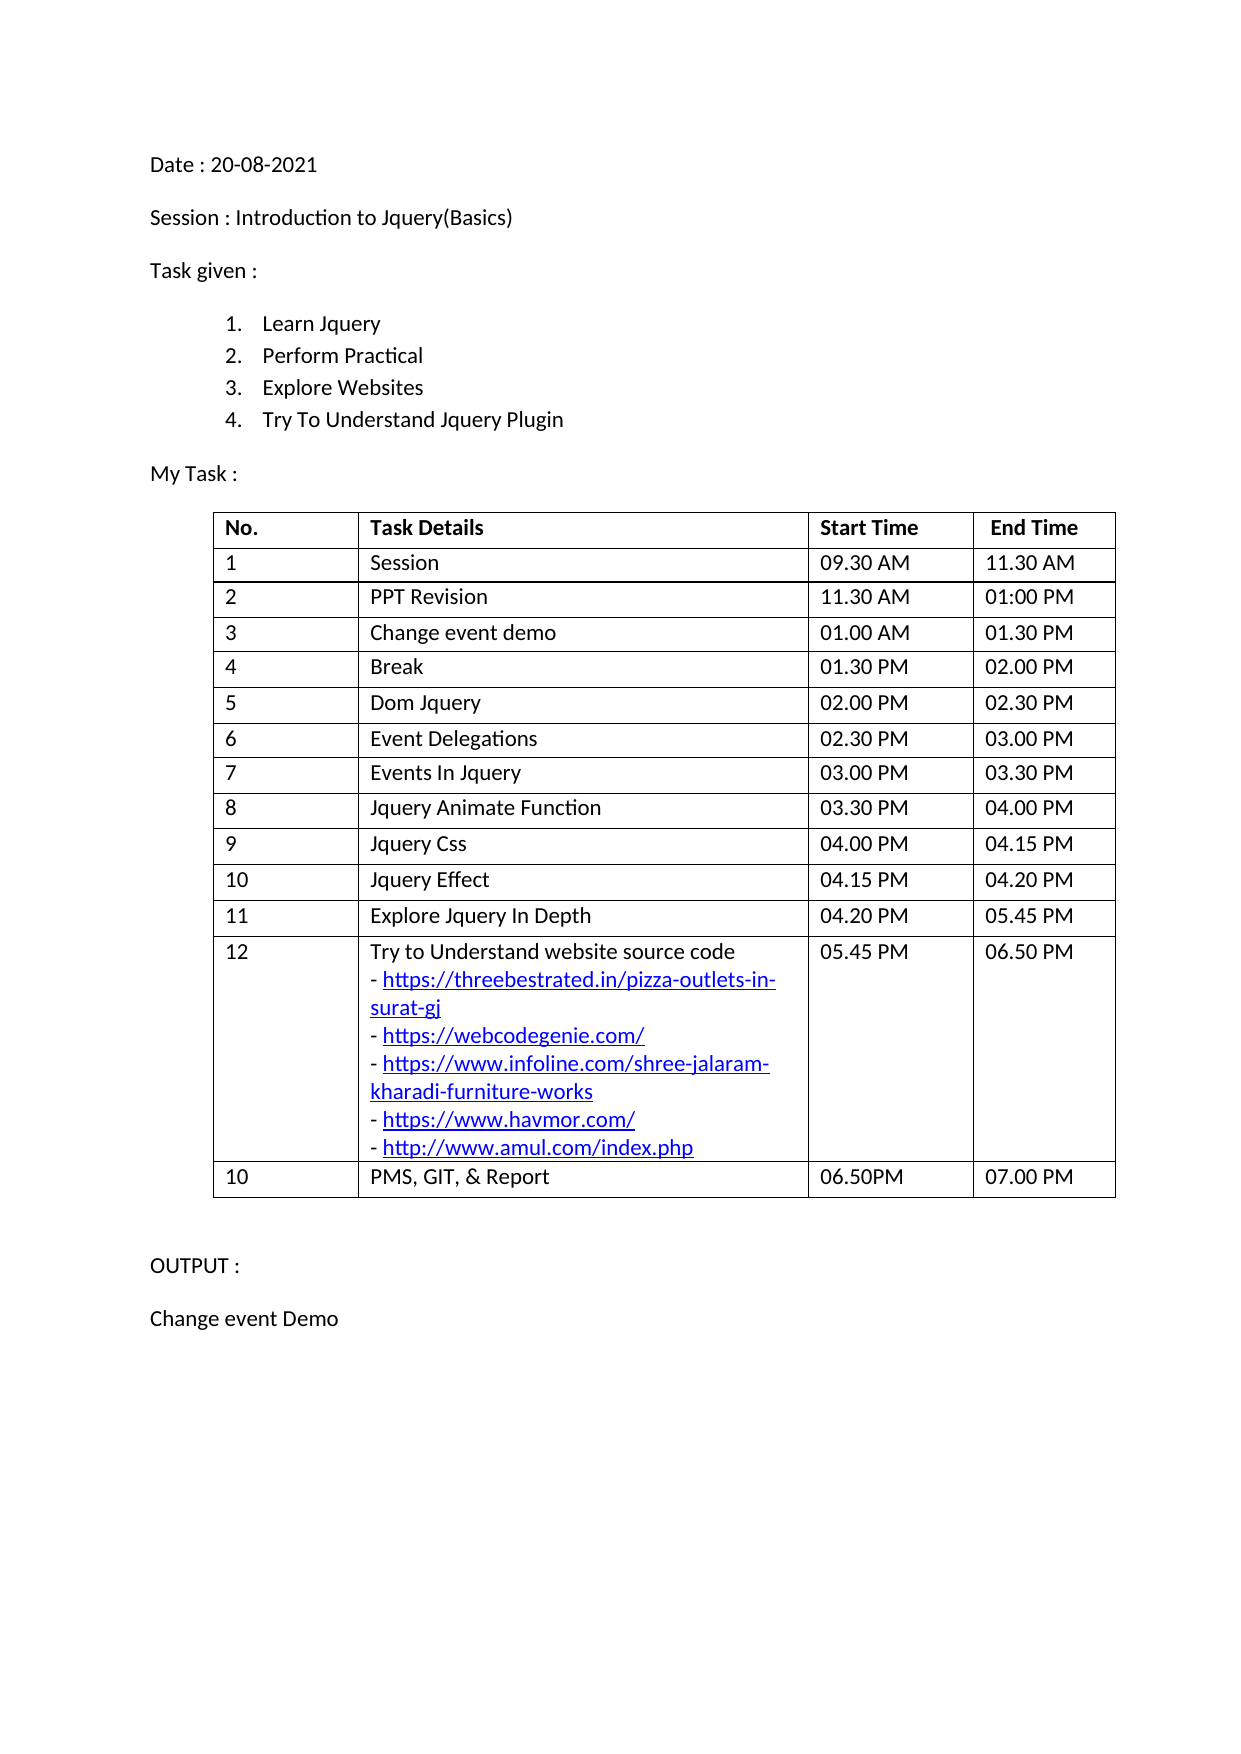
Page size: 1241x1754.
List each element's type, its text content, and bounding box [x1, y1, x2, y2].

table_cell 06.50PM [809, 1162, 973, 1197]
table_cell 07.00 PM [974, 1162, 1115, 1197]
table_cell 8 [214, 794, 358, 828]
list Explore Websites [225, 373, 1090, 401]
table_header Task Details [359, 513, 808, 547]
table_cell 7 [214, 758, 358, 792]
table_cell 02.30 PM [974, 688, 1115, 723]
table_cell 10 [214, 865, 358, 900]
table_cell Events In Jquery [359, 758, 808, 792]
table_cell 03.00 PM [809, 758, 973, 792]
table_cell 5 [214, 688, 358, 723]
list Try To Understand Jquery Plugin [225, 406, 1090, 434]
table_cell Explore Jquery In Depth [359, 901, 808, 936]
table_cell 02.30 PM [809, 724, 973, 757]
table_header End Time [974, 513, 1115, 547]
table_cell 09.30 AM [809, 549, 973, 581]
table_cell 01.30 PM [809, 652, 973, 687]
table_cell 05.45 PM [974, 901, 1115, 936]
table_cell 11 [214, 901, 358, 936]
table_cell 03.00 PM [974, 724, 1115, 757]
table_cell 01:00 PM [974, 583, 1115, 617]
table_cell 04.00 PM [974, 794, 1115, 828]
table_cell 01.00 AM [809, 618, 973, 651]
table_cell 02.00 PM [974, 652, 1115, 687]
table_cell 6 [214, 724, 358, 757]
text My Task : [150, 459, 1090, 487]
table_cell 03.30 PM [809, 794, 973, 828]
table_cell 9 [214, 829, 358, 864]
table_cell Change event demo [359, 618, 808, 651]
table_cell 04.20 PM [809, 901, 973, 936]
list Learn Jquery [225, 309, 1090, 337]
text Task given : [150, 256, 1090, 284]
table_cell Jquery Effect [359, 865, 808, 900]
table_header Start Time [809, 513, 973, 547]
table_cell 04.15 PM [974, 829, 1115, 864]
table_cell 01.30 PM [974, 618, 1115, 651]
table_cell PPT Revision [359, 583, 808, 617]
text Change event Demo [150, 1304, 1090, 1332]
table_cell 11.30 AM [809, 583, 973, 617]
list Perform Practical [225, 341, 1090, 369]
table_cell 04.20 PM [974, 865, 1115, 900]
table_cell 4 [214, 652, 358, 687]
table_cell 03.30 PM [974, 758, 1115, 792]
table_cell Session [359, 549, 808, 581]
table_cell 06.50 PM [974, 937, 1115, 1161]
table_cell 1 [214, 549, 358, 581]
table_cell PMS, GIT, & Report [359, 1162, 808, 1197]
text Date : 20-08-2021 [150, 150, 1090, 178]
table_cell 2 [214, 583, 358, 617]
table_cell 12 [214, 937, 358, 1161]
table_cell 3 [214, 618, 358, 651]
table_cell 11.30 AM [974, 549, 1115, 581]
table_cell 04.00 PM [809, 829, 973, 864]
table_cell 05.45 PM [809, 937, 973, 1161]
table_cell Try to Understand website source code - https://threebestrated.in/pizza-outlets-in-surat-gj - https://webcodegenie.com/ - https://www.infoline.com/shree-jalaram-kharadi-furniture-works - https://www.havmor.com/ - http://www.amul.com/index.php [359, 937, 808, 1161]
table_cell Jquery Animate Function [359, 794, 808, 828]
table_cell Break [359, 652, 808, 687]
table_cell 10 [214, 1162, 358, 1197]
table_cell 02.00 PM [809, 688, 973, 723]
table_cell Dom Jquery [359, 688, 808, 723]
table_cell Jquery Css [359, 829, 808, 864]
text OUTPUT : [150, 1251, 1090, 1279]
table_header No. [214, 513, 358, 547]
table_cell 04.15 PM [809, 865, 973, 900]
text Session : Introduction to Jquery(Basics) [150, 203, 1090, 231]
table_cell Event Delegations [359, 724, 808, 757]
